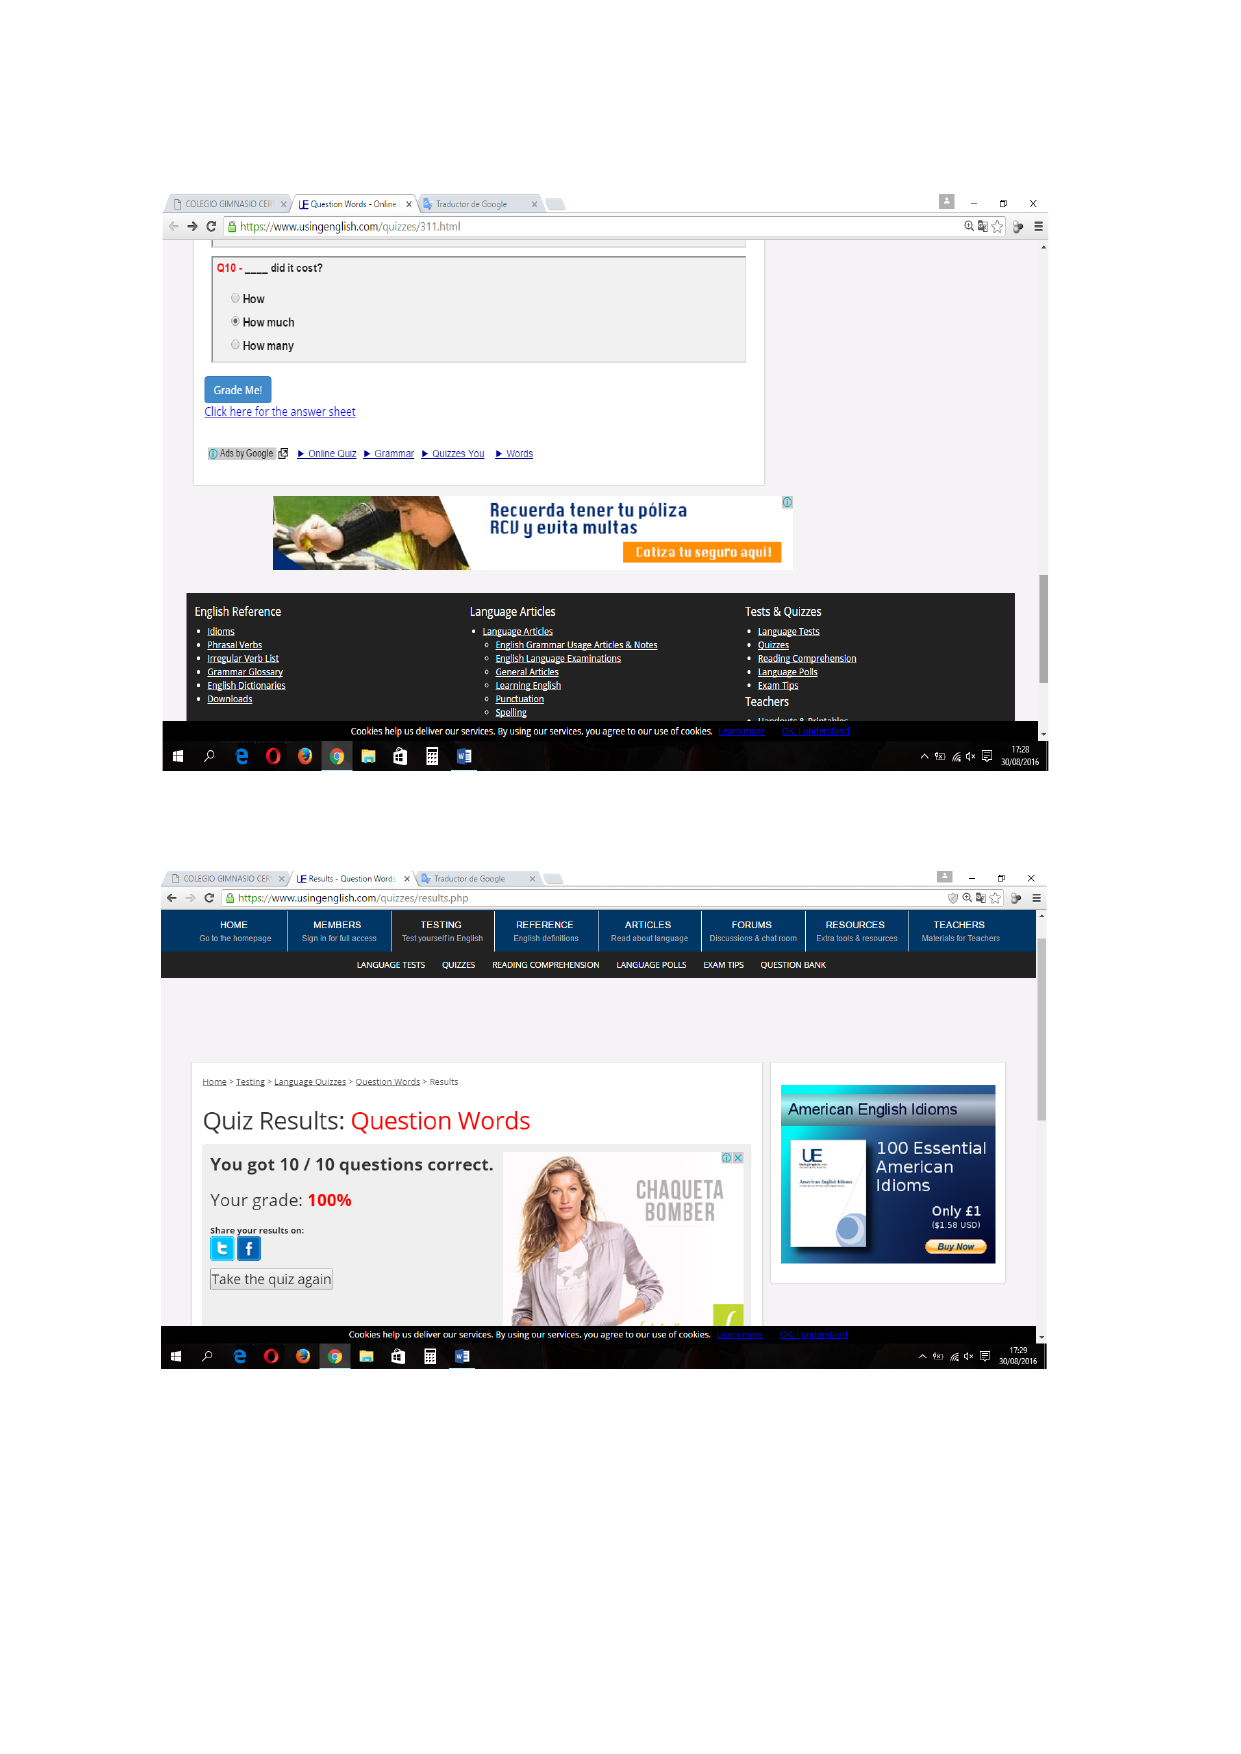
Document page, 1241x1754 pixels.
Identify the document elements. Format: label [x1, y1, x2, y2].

picture [162, 194, 1049, 771]
picture [161, 871, 1047, 1369]
